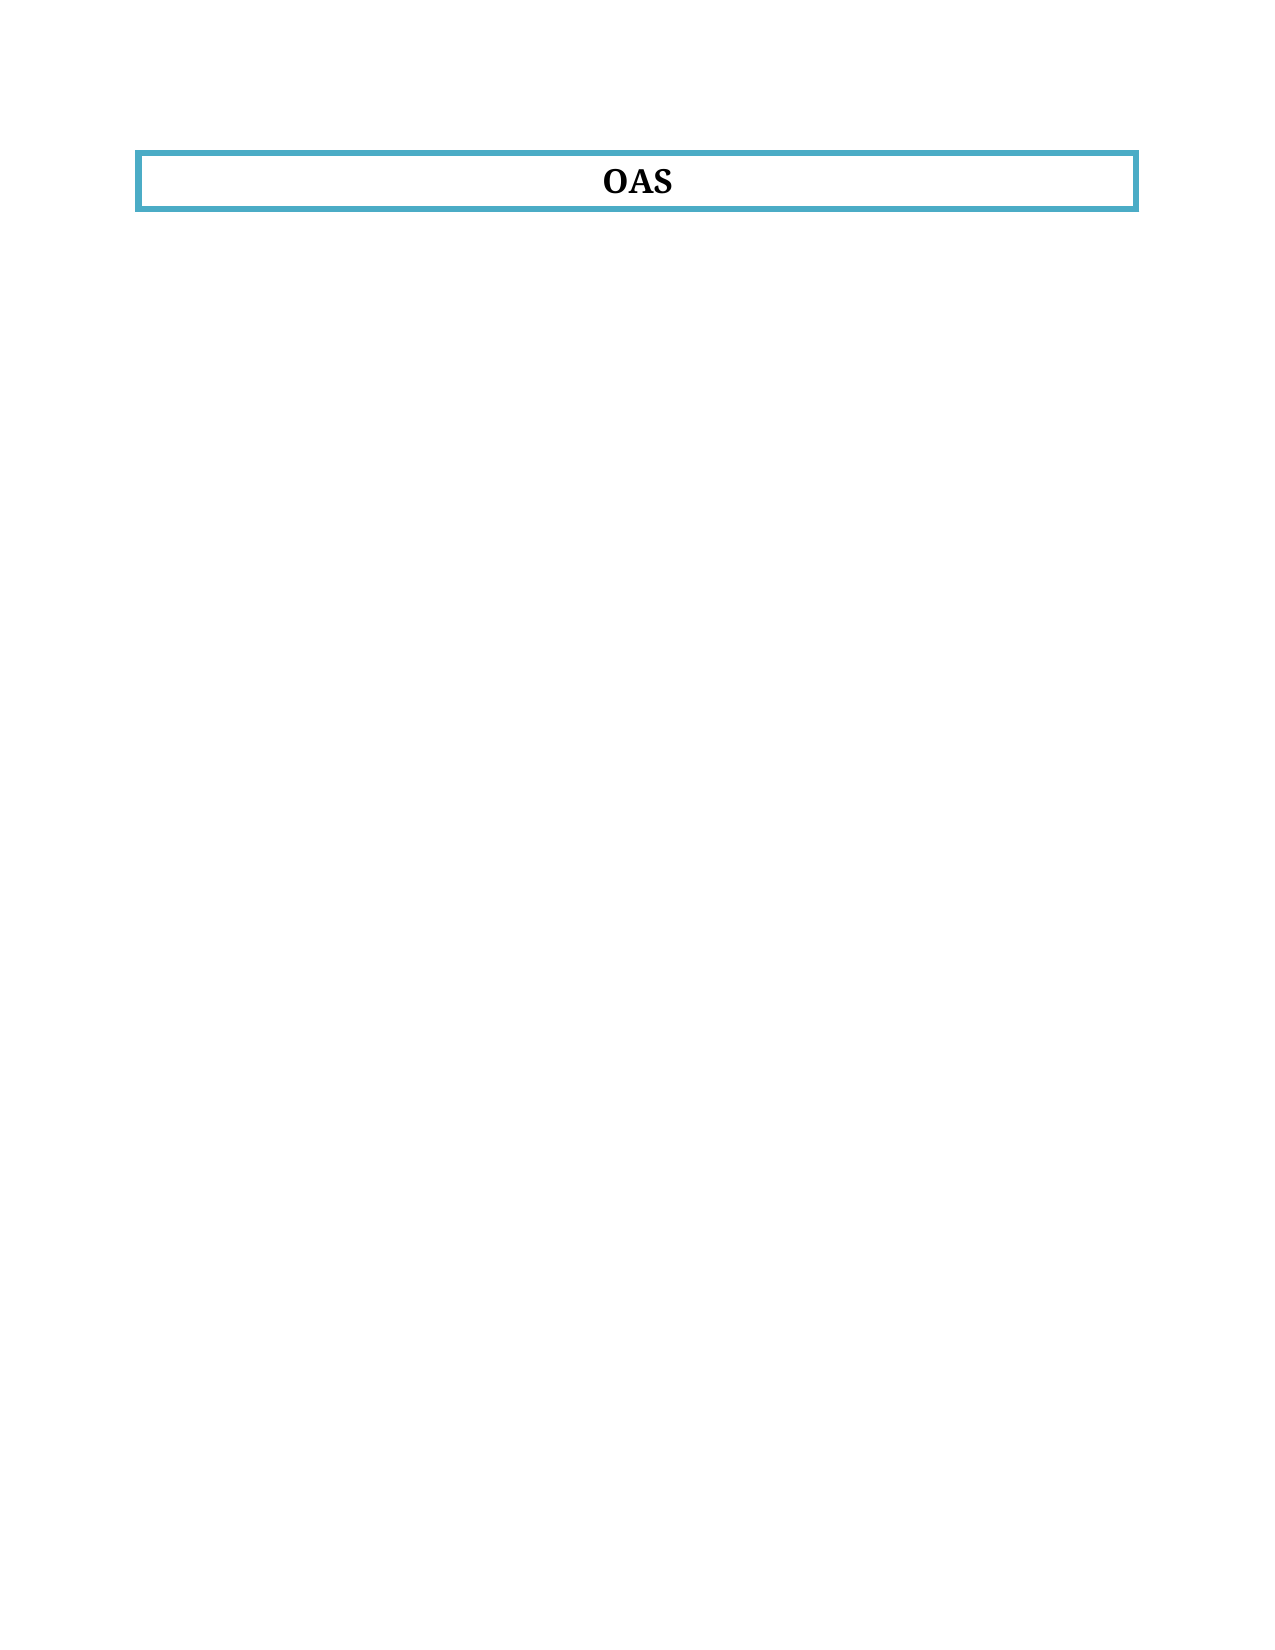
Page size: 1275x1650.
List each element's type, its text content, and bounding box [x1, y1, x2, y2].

subtitle oas [142, 156, 1133, 206]
